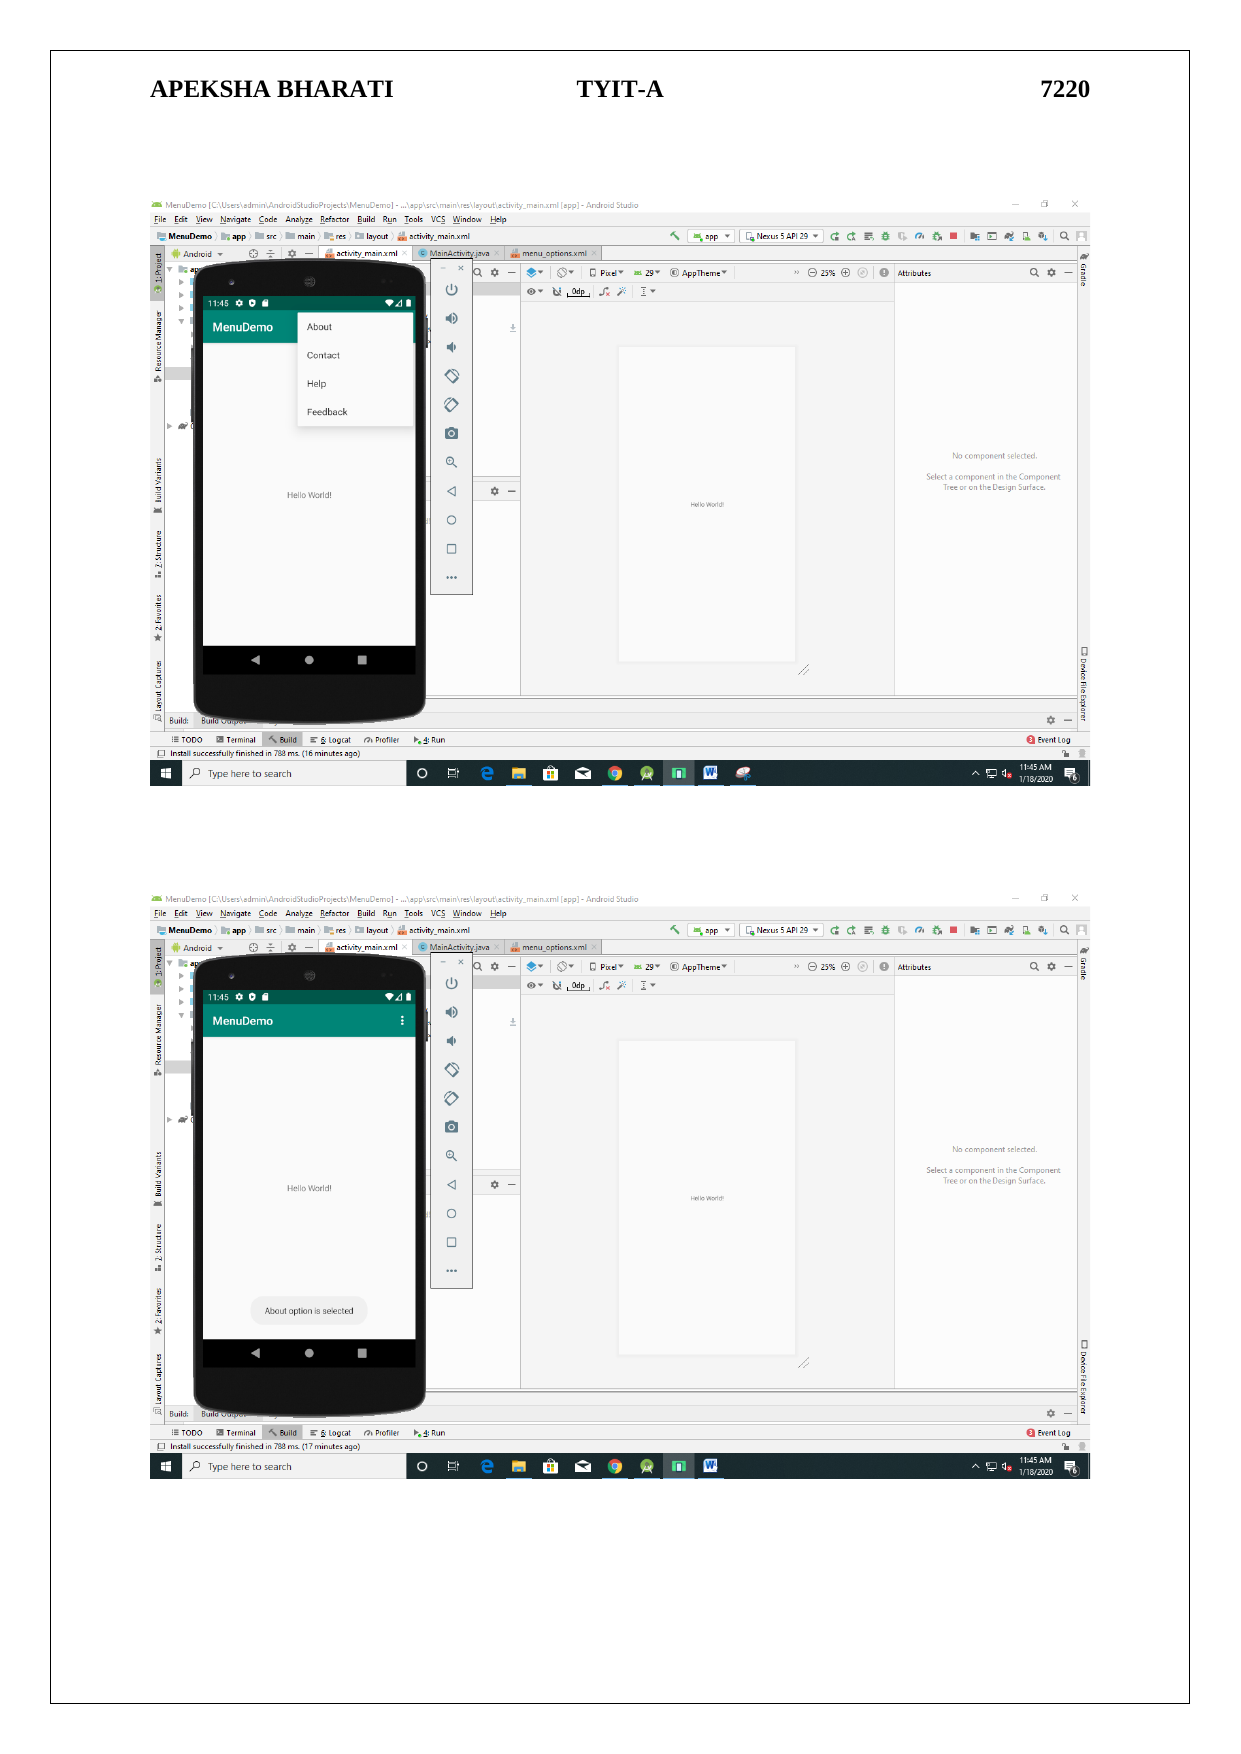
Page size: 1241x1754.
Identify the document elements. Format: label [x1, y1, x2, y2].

picture [150, 197, 1091, 786]
picture [150, 891, 1091, 1479]
